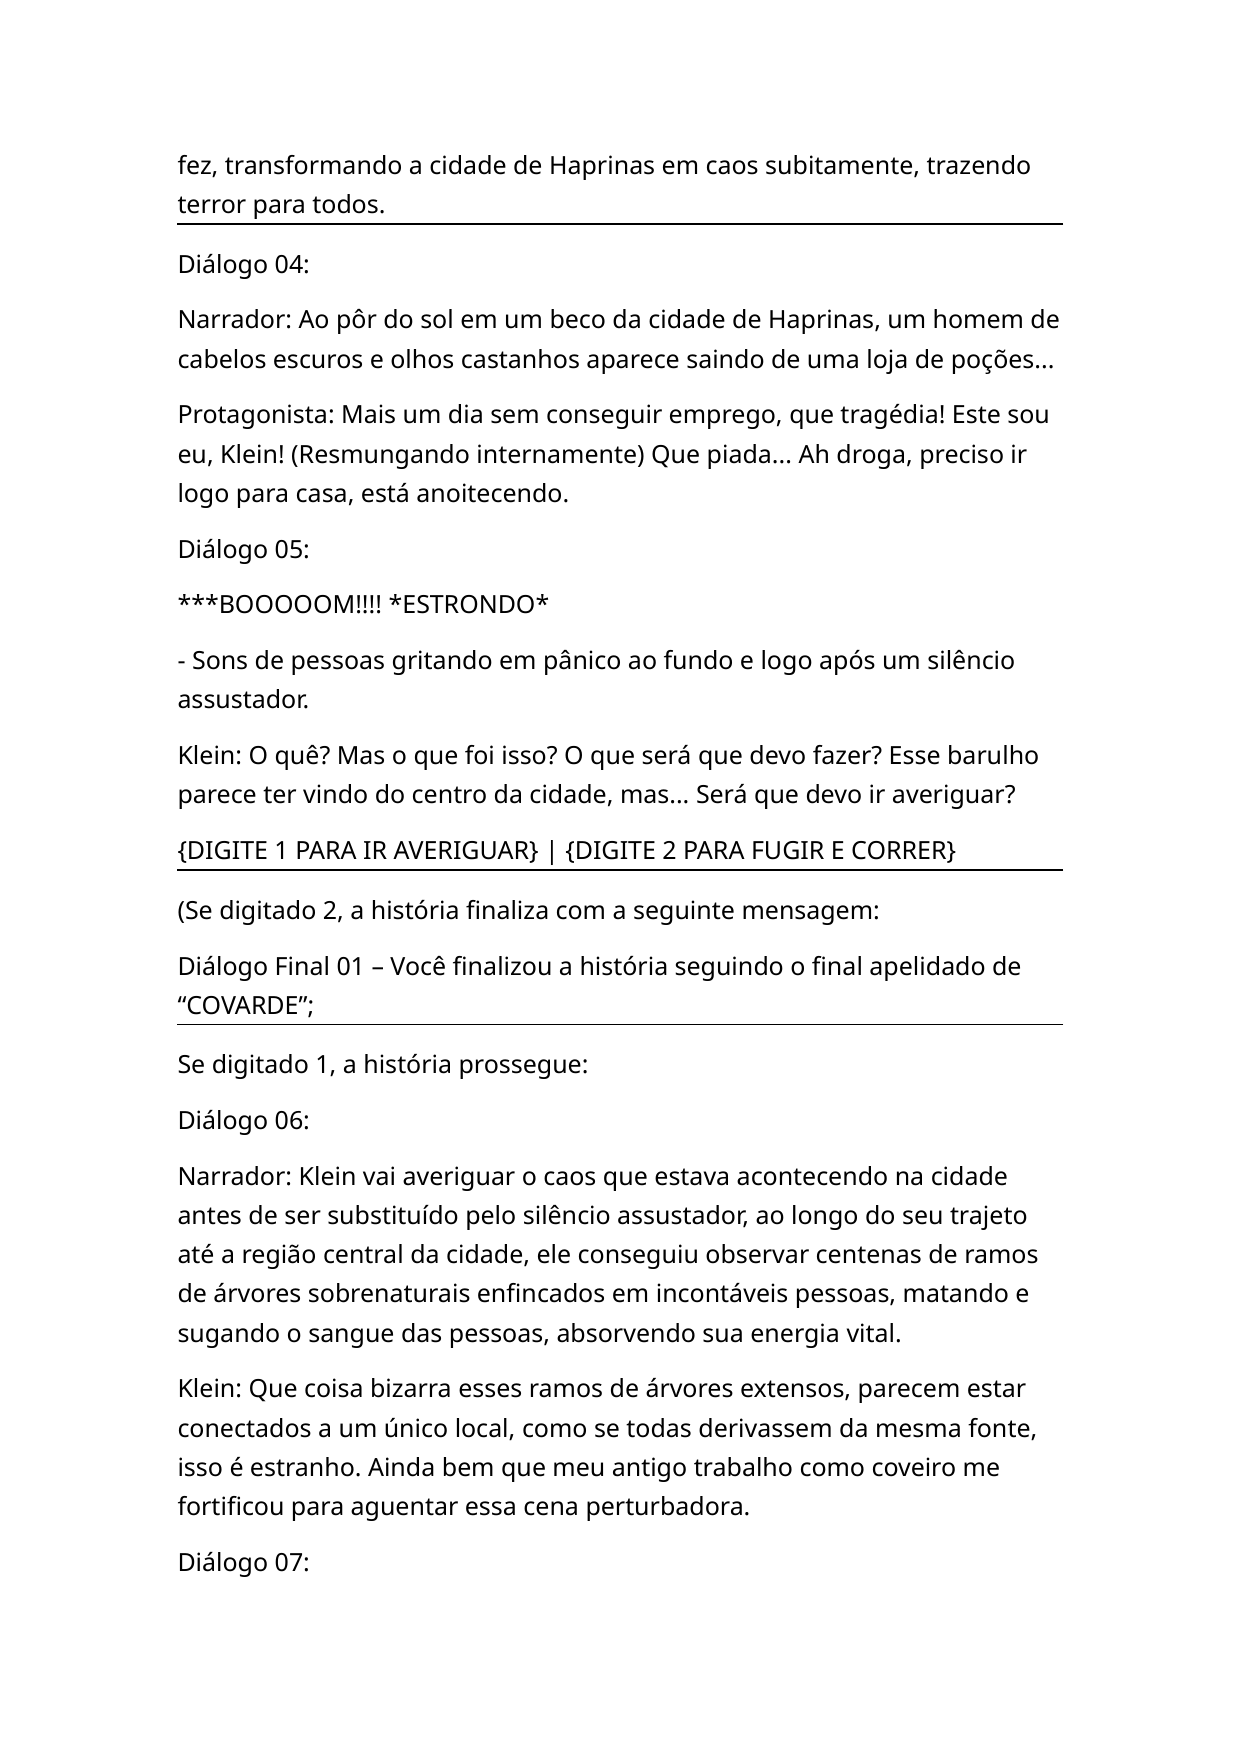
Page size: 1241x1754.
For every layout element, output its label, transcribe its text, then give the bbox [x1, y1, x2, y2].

text ***BOOOOOM!!!! *ESTRONDO* [177, 587, 1063, 621]
text Protagonista: Mais um dia sem conseguir emprego, que tragédia! Este sou eu, Klein! (Resmungando internamente) Que piada... Ah droga, preciso ir logo para casa, está anoitecendo. [177, 397, 1063, 509]
text {DIGITE 1 PARA IR AVERIGUAR} | {DIGITE 2 PARA FUGIR E CORRER} [177, 833, 1063, 869]
text Narrador: Klein vai averiguar o caos que estava acontecendo na cidade antes de ser substituído pelo silêncio assustador, ao longo do seu trajeto até a região central da cidade, ele conseguiu observar centenas de ramos de árvores sobrenaturais enfincados em incontáveis pessoas, matando e sugando o sangue das pessoas, absorvendo sua energia vital. [177, 1158, 1063, 1349]
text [177, 148, 1063, 223]
text Klein: Que coisa bizarra esses ramos de árvores extensos, parecem estar conectados a um único local, como se todas derivassem da mesma fonte, isso é estranho. Ainda bem que meu antigo trabalho como coveiro me fortificou para aguentar essa cena perturbadora. [177, 1371, 1063, 1523]
text Diálogo 05: [177, 531, 1063, 565]
text Diálogo 04: [177, 246, 1063, 280]
text Diálogo 06: [177, 1103, 1063, 1137]
text - Sons de pessoas gritando em pânico ao fundo e logo após um silêncio assustador. [177, 643, 1063, 716]
text (Se digitado 2, a história finaliza com a seguinte mensagem: [177, 892, 1063, 926]
text Klein: O quê? Mas o que foi isso? O que será que devo fazer? Esse barulho parece ter vindo do centro da cidade, mas... Será que devo ir averiguar? [177, 738, 1063, 811]
text Diálogo 07: [177, 1544, 1063, 1578]
text Se digitado 1, a história prossegue: [177, 1047, 1063, 1081]
text Diálogo Final 01 – Você finalizou a história seguindo o final apelidado de “COVARDE”; [177, 948, 1063, 1024]
text Narrador: Ao pôr do sol em um beco da cidade de Haprinas, um homem de cabelos escuros e olhos castanhos aparece saindo de uma loja de poções... [177, 302, 1063, 375]
